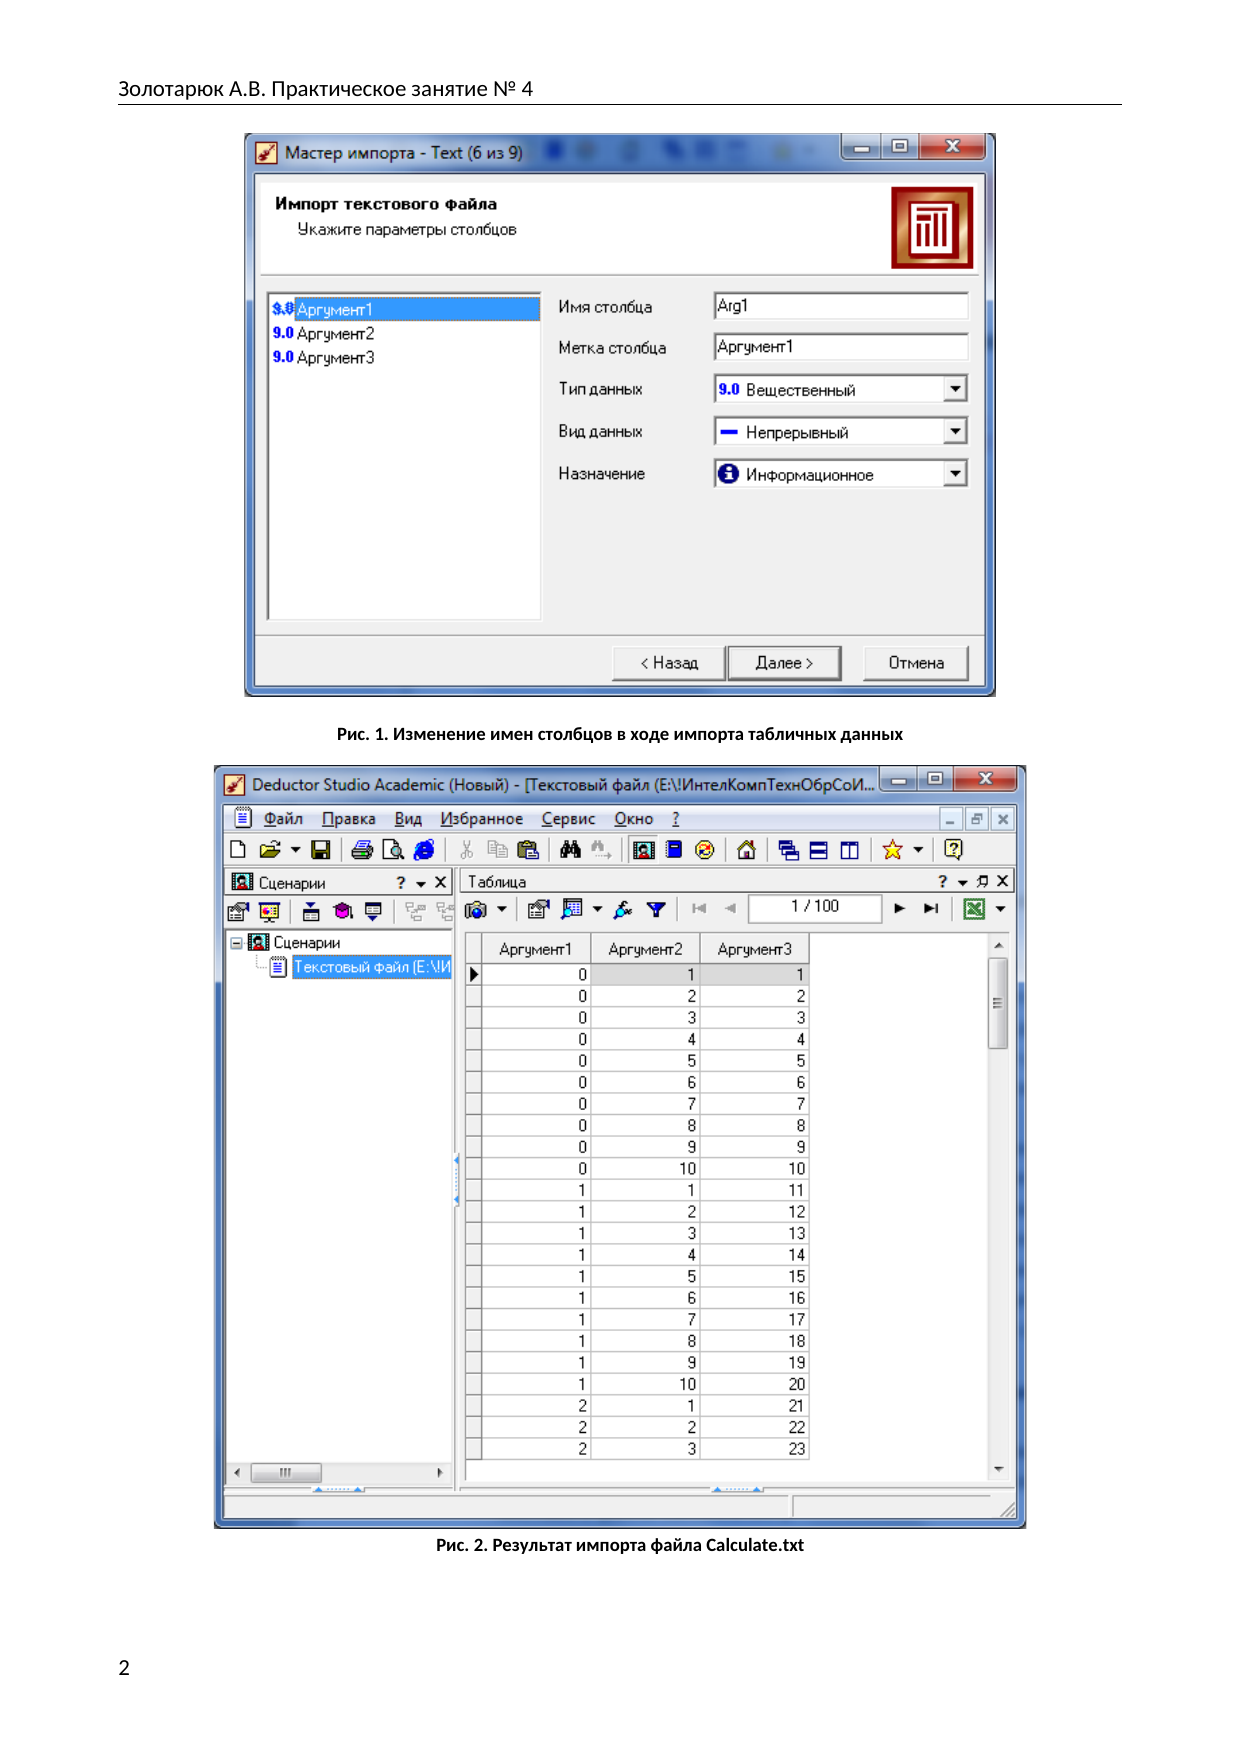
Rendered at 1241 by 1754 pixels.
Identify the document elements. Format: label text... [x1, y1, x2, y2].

text Рис. 2. Результат импорта файла Calculate.txt [118, 1533, 1122, 1556]
text Рис. 1. Изменение имен столбцов в ходе импорта табличных данных [118, 722, 1122, 745]
picture [244, 133, 996, 697]
picture [213, 765, 1027, 1529]
